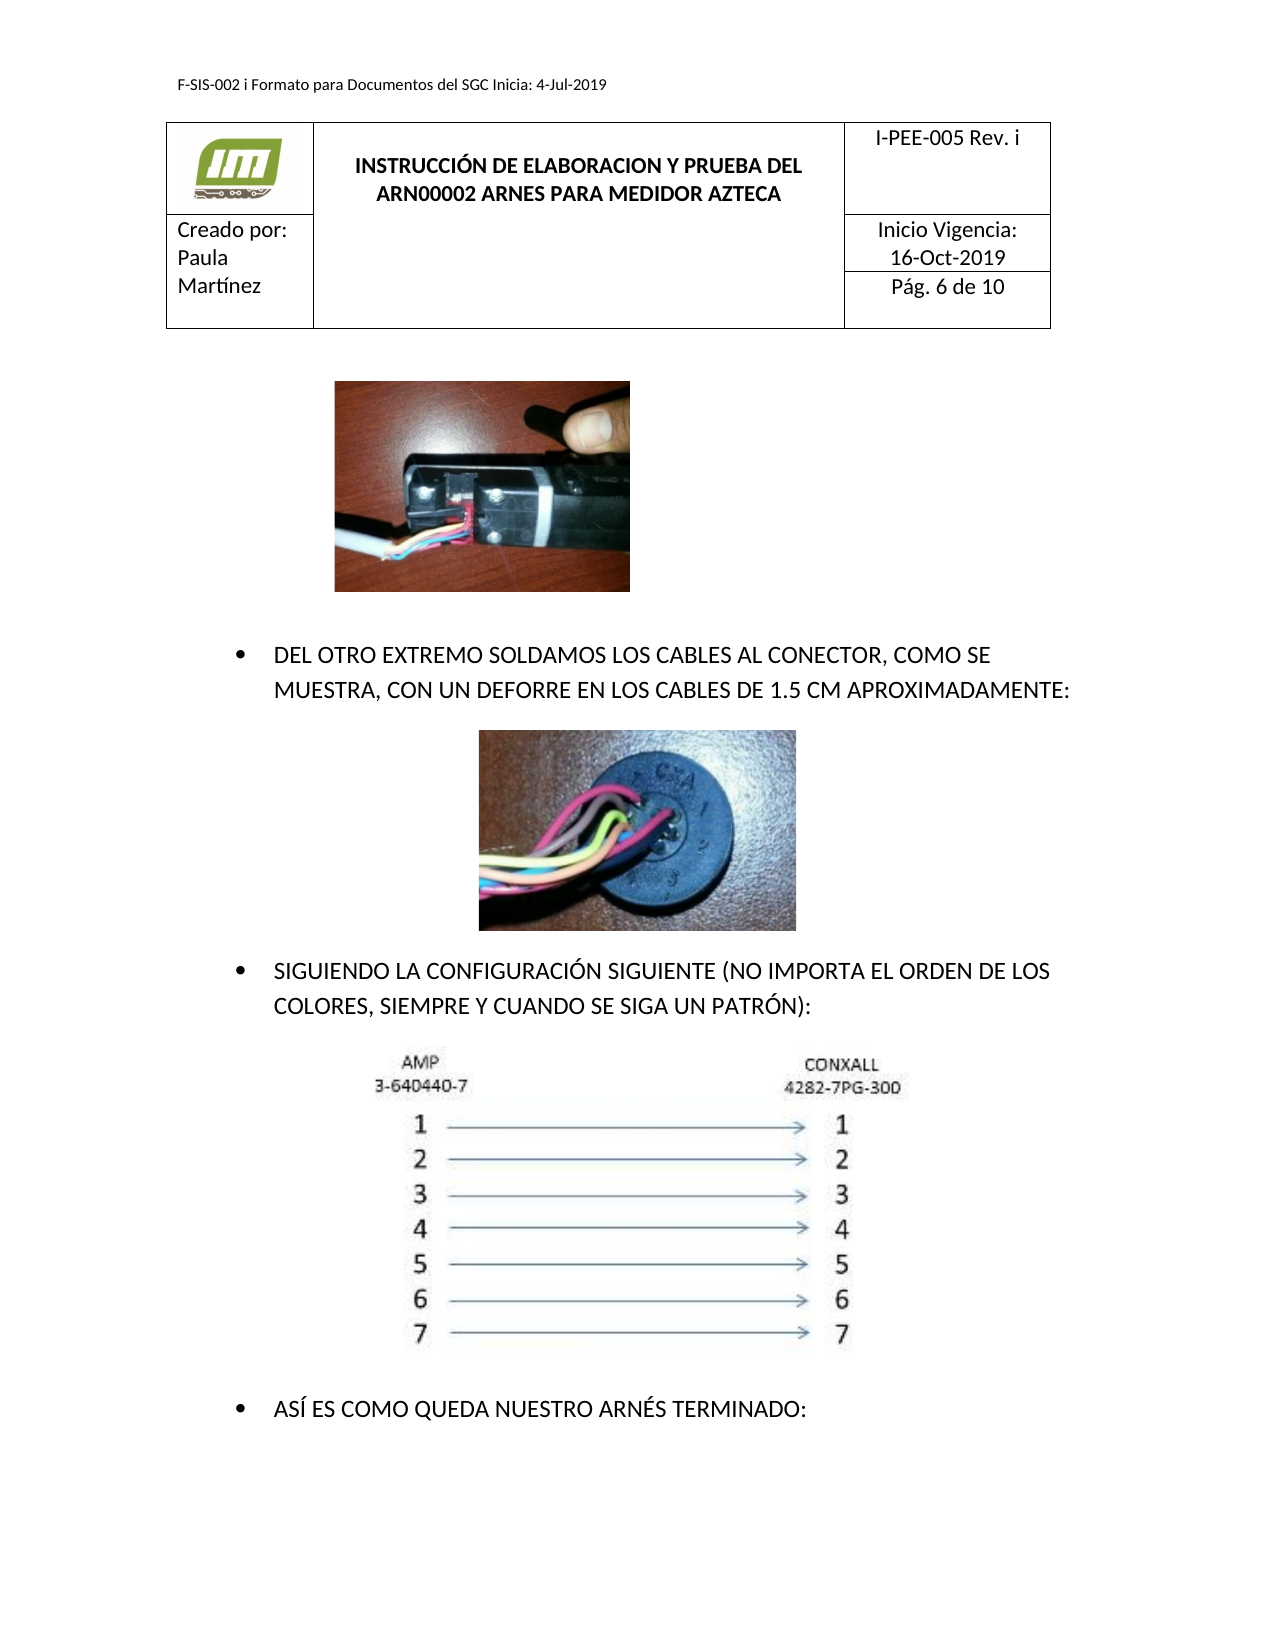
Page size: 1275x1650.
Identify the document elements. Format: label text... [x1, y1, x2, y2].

list SIGUIENDO LA CONFIGURACIÓN SIGUIENTE (NO IMPORTA EL ORDEN DE LOS COLORES, SIEMPRE Y CUANDO SE SIGA UN PATRÓN): [236, 955, 1098, 1021]
list ASÍ ES COMO QUEDA NUESTRO ARNÉS TERMINADO: [236, 1394, 1098, 1424]
picture [362, 1046, 913, 1369]
list DEL OTRO EXTREMO SOLDAMOS LOS CABLES AL CONECTOR, COMO SE MUESTRA, CON UN DEFORRE EN LOS CABLES DE 1.5 CM APROXIMADAMENTE: [236, 639, 1098, 705]
picture [333, 381, 630, 591]
picture [478, 730, 797, 931]
picture [177, 123, 298, 214]
